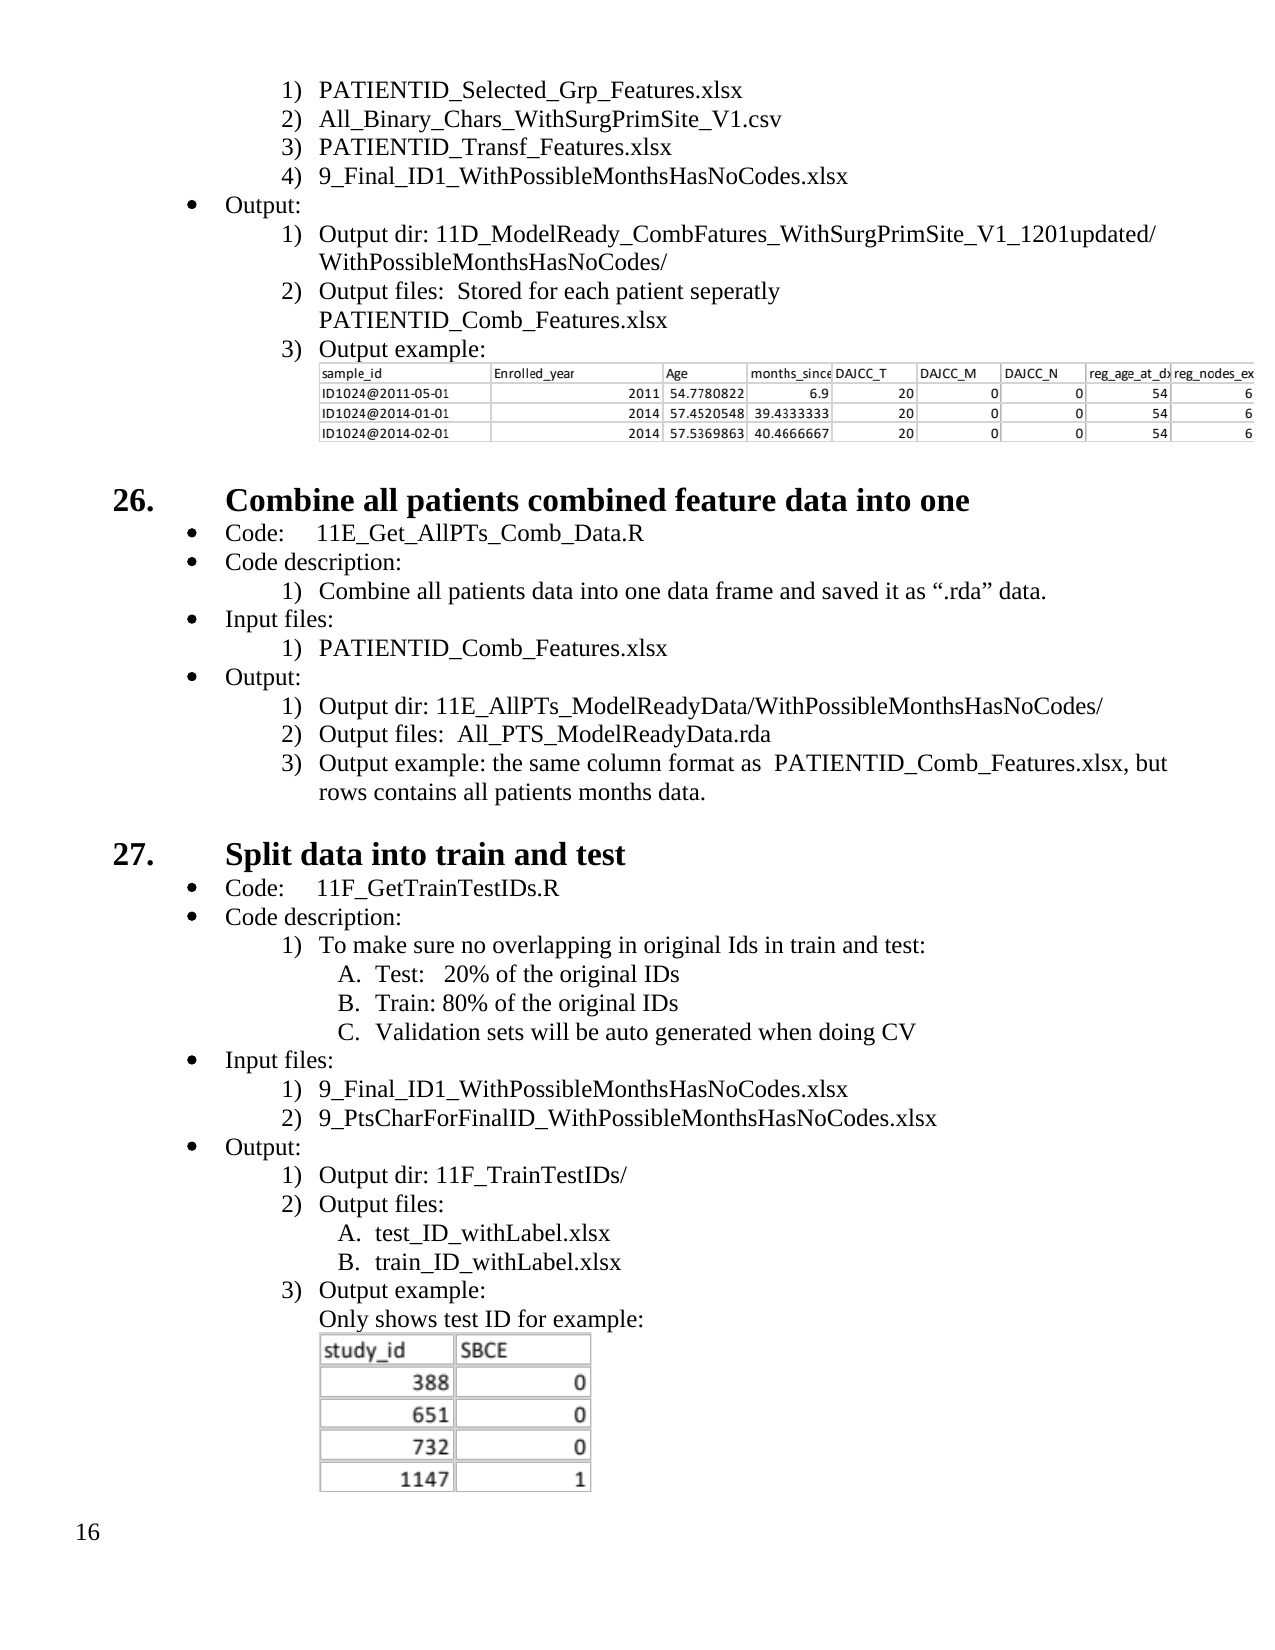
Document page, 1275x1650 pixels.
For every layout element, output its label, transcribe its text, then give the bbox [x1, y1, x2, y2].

list test_ID_withLabel.xlsx [337, 1218, 1200, 1247]
list Code description: [187, 902, 1200, 930]
list Output dir: 11E_AllPTs_ModelReadyData/WithPossibleMonthsHasNoCodes/ [281, 691, 1200, 719]
list Output dir: 11D_ModelReady_CombFatures_WithSurgPrimSite_V1_1201updated/ WithPossibleMonthsHasNoCodes/ [281, 219, 1200, 276]
list Code: 11E_Get_AllPTs_Comb_Data.R [187, 518, 1200, 547]
list Output dir: 11F_TrainTestIDs/ [281, 1160, 1200, 1189]
list 9_Final_ID1_WithPossibleMonthsHasNoCodes.xlsx [281, 1074, 1200, 1103]
list PATIENTID_Transf_Features.xlsx [281, 132, 1200, 161]
list Output files: Stored for each patient seperatly [281, 276, 1200, 305]
list Code description: [187, 547, 1200, 576]
list Validation sets will be auto generated when doing CV [337, 1017, 1200, 1045]
list Input files: [187, 604, 1200, 633]
list Output: [187, 662, 1200, 691]
list Train: 80% of the original IDs [337, 988, 1200, 1017]
list train_ID_withLabel.xlsx [337, 1247, 1200, 1275]
list PATIENTID_Selected_Grp_Features.xlsx [281, 75, 1200, 104]
list All_Binary_Chars_WithSurgPrimSite_V1.csv [281, 104, 1200, 132]
list PATIENTID_Comb_Features.xlsx [281, 633, 1200, 662]
list Combine all patients combined feature data into one [112, 480, 1200, 518]
list Output example: the same column format as PATIENTID_Comb_Features.xlsx, but rows contains all patients months data. [281, 748, 1200, 806]
list Output: [187, 1132, 1200, 1160]
list Split data into train and test [112, 834, 1200, 873]
list Output files: [281, 1189, 1200, 1218]
list Only shows test ID for example: [319, 1304, 1200, 1333]
list Code: 11F_GetTrainTestIDs.R [187, 873, 1200, 902]
list 9_Final_ID1_WithPossibleMonthsHasNoCodes.xlsx [281, 161, 1200, 190]
list Output files: All_PTS_ModelReadyData.rda [281, 719, 1200, 748]
list Combine all patients data into one data frame and saved it as “.rda” data. [281, 576, 1200, 604]
list Output: [187, 190, 1200, 219]
list PATIENTID_Comb_Features.xlsx [319, 305, 1200, 334]
list Test: 20% of the original IDs [337, 959, 1200, 988]
list Output example: [281, 334, 1200, 362]
list Input files: [187, 1045, 1200, 1074]
list To make sure no overlapping in original Ids in train and test: [281, 930, 1200, 959]
list Output example: [281, 1275, 1200, 1304]
list 9_PtsCharForFinalID_WithPossibleMonthsHasNoCodes.xlsx [281, 1103, 1200, 1132]
